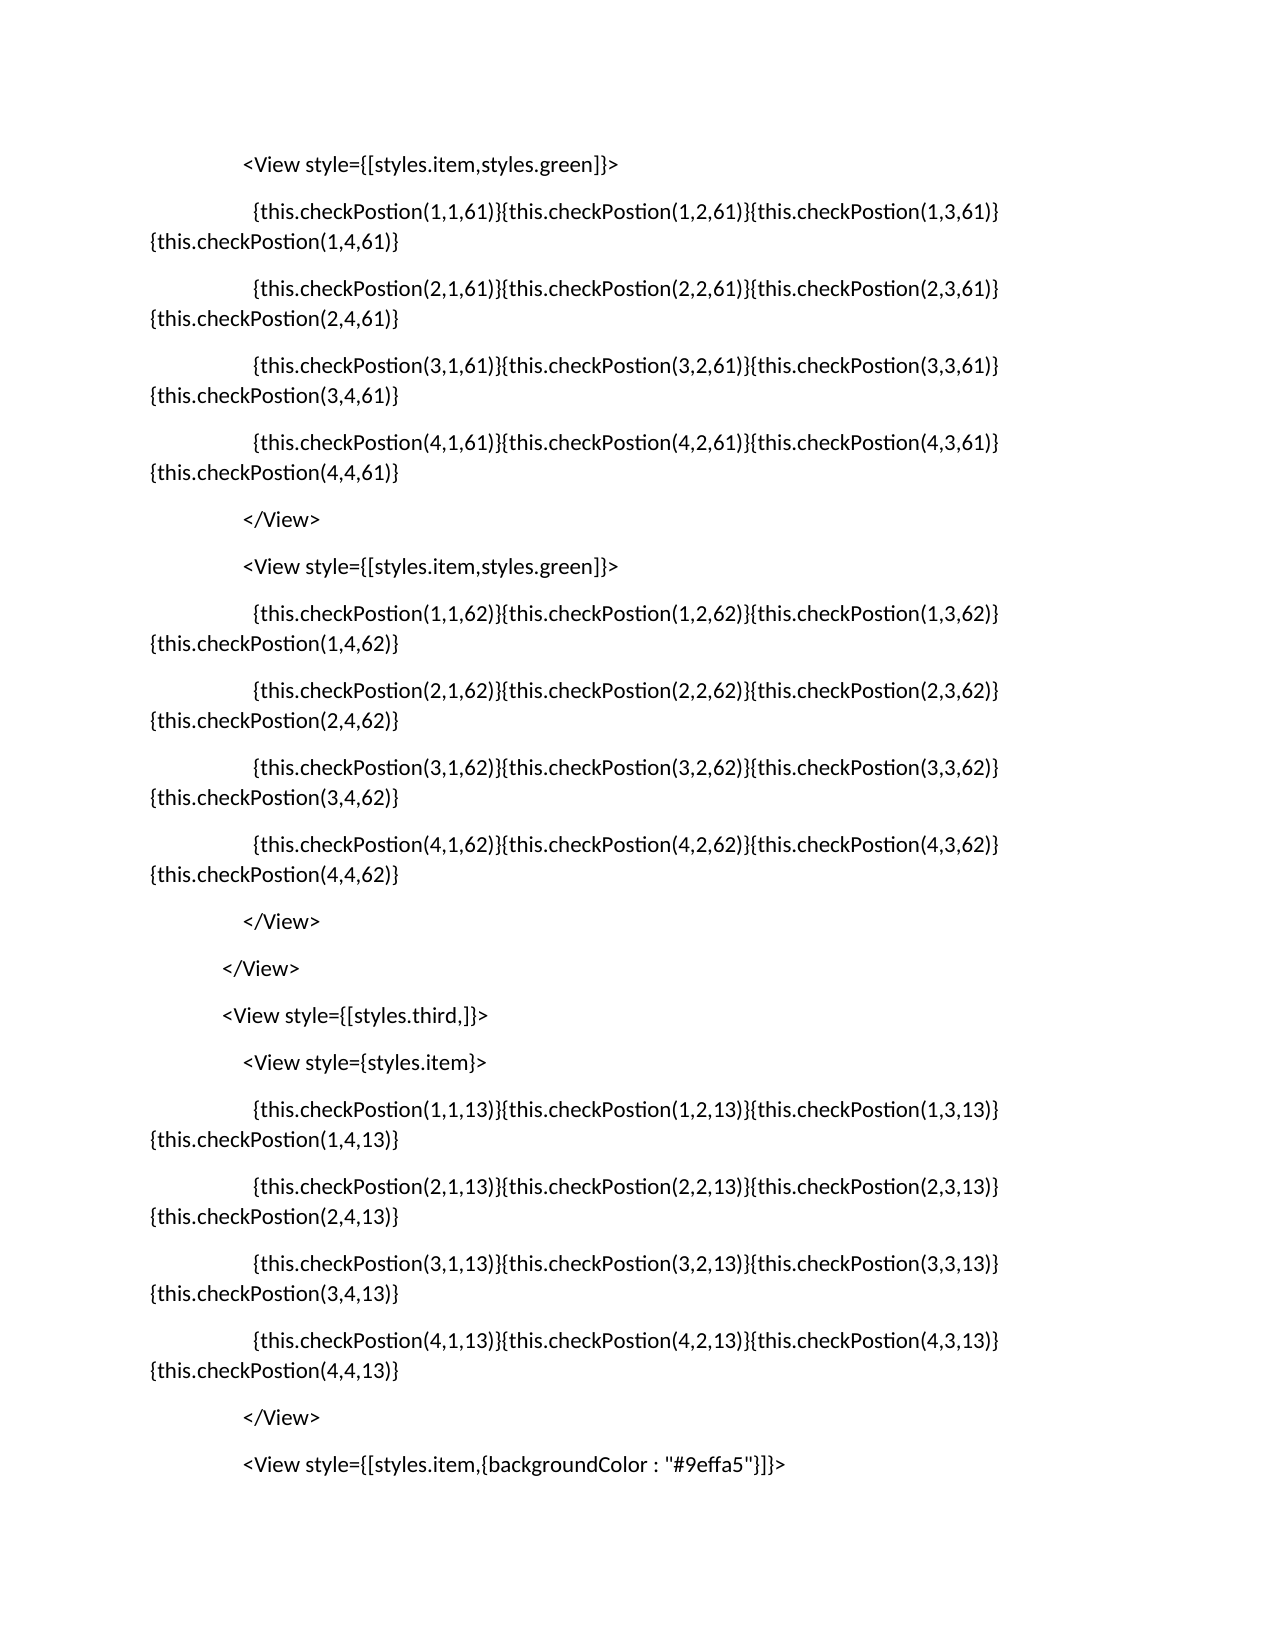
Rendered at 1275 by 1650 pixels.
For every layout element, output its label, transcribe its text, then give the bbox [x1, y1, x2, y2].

text <View style={[styles.item,styles.green]}> [150, 150, 1125, 178]
text {this.checkPostion(3,1,62)}{this.checkPostion(3,2,62)}{this.checkPostion(3,3,62)}{this.checkPostion(3,4,62)} [150, 753, 1125, 811]
text {this.checkPostion(2,1,13)}{this.checkPostion(2,2,13)}{this.checkPostion(2,3,13)}{this.checkPostion(2,4,13)} [150, 1172, 1125, 1230]
text {this.checkPostion(3,1,13)}{this.checkPostion(3,2,13)}{this.checkPostion(3,3,13)}{this.checkPostion(3,4,13)} [150, 1249, 1125, 1307]
text {this.checkPostion(4,1,62)}{this.checkPostion(4,2,62)}{this.checkPostion(4,3,62)}{this.checkPostion(4,4,62)} [150, 830, 1125, 888]
text </View> [150, 505, 1125, 533]
text </View> [150, 1403, 1125, 1431]
text {this.checkPostion(4,1,61)}{this.checkPostion(4,2,61)}{this.checkPostion(4,3,61)}{this.checkPostion(4,4,61)} [150, 428, 1125, 486]
text <View style={styles.item}> [150, 1048, 1125, 1076]
text <View style={[styles.third,]}> [150, 1001, 1125, 1029]
text <View style={[styles.item,{backgroundColor : "#9effa5"}]}> [150, 1450, 1125, 1478]
text {this.checkPostion(4,1,13)}{this.checkPostion(4,2,13)}{this.checkPostion(4,3,13)}{this.checkPostion(4,4,13)} [150, 1326, 1125, 1384]
text </View> [150, 954, 1125, 982]
text </View> [150, 907, 1125, 935]
text {this.checkPostion(1,1,13)}{this.checkPostion(1,2,13)}{this.checkPostion(1,3,13)}{this.checkPostion(1,4,13)} [150, 1095, 1125, 1153]
text <View style={[styles.item,styles.green]}> [150, 552, 1125, 580]
text {this.checkPostion(1,1,62)}{this.checkPostion(1,2,62)}{this.checkPostion(1,3,62)}{this.checkPostion(1,4,62)} [150, 599, 1125, 657]
text {this.checkPostion(1,1,61)}{this.checkPostion(1,2,61)}{this.checkPostion(1,3,61)}{this.checkPostion(1,4,61)} [150, 197, 1125, 255]
text {this.checkPostion(2,1,62)}{this.checkPostion(2,2,62)}{this.checkPostion(2,3,62)}{this.checkPostion(2,4,62)} [150, 676, 1125, 734]
text {this.checkPostion(2,1,61)}{this.checkPostion(2,2,61)}{this.checkPostion(2,3,61)}{this.checkPostion(2,4,61)} [150, 274, 1125, 332]
text {this.checkPostion(3,1,61)}{this.checkPostion(3,2,61)}{this.checkPostion(3,3,61)}{this.checkPostion(3,4,61)} [150, 351, 1125, 409]
